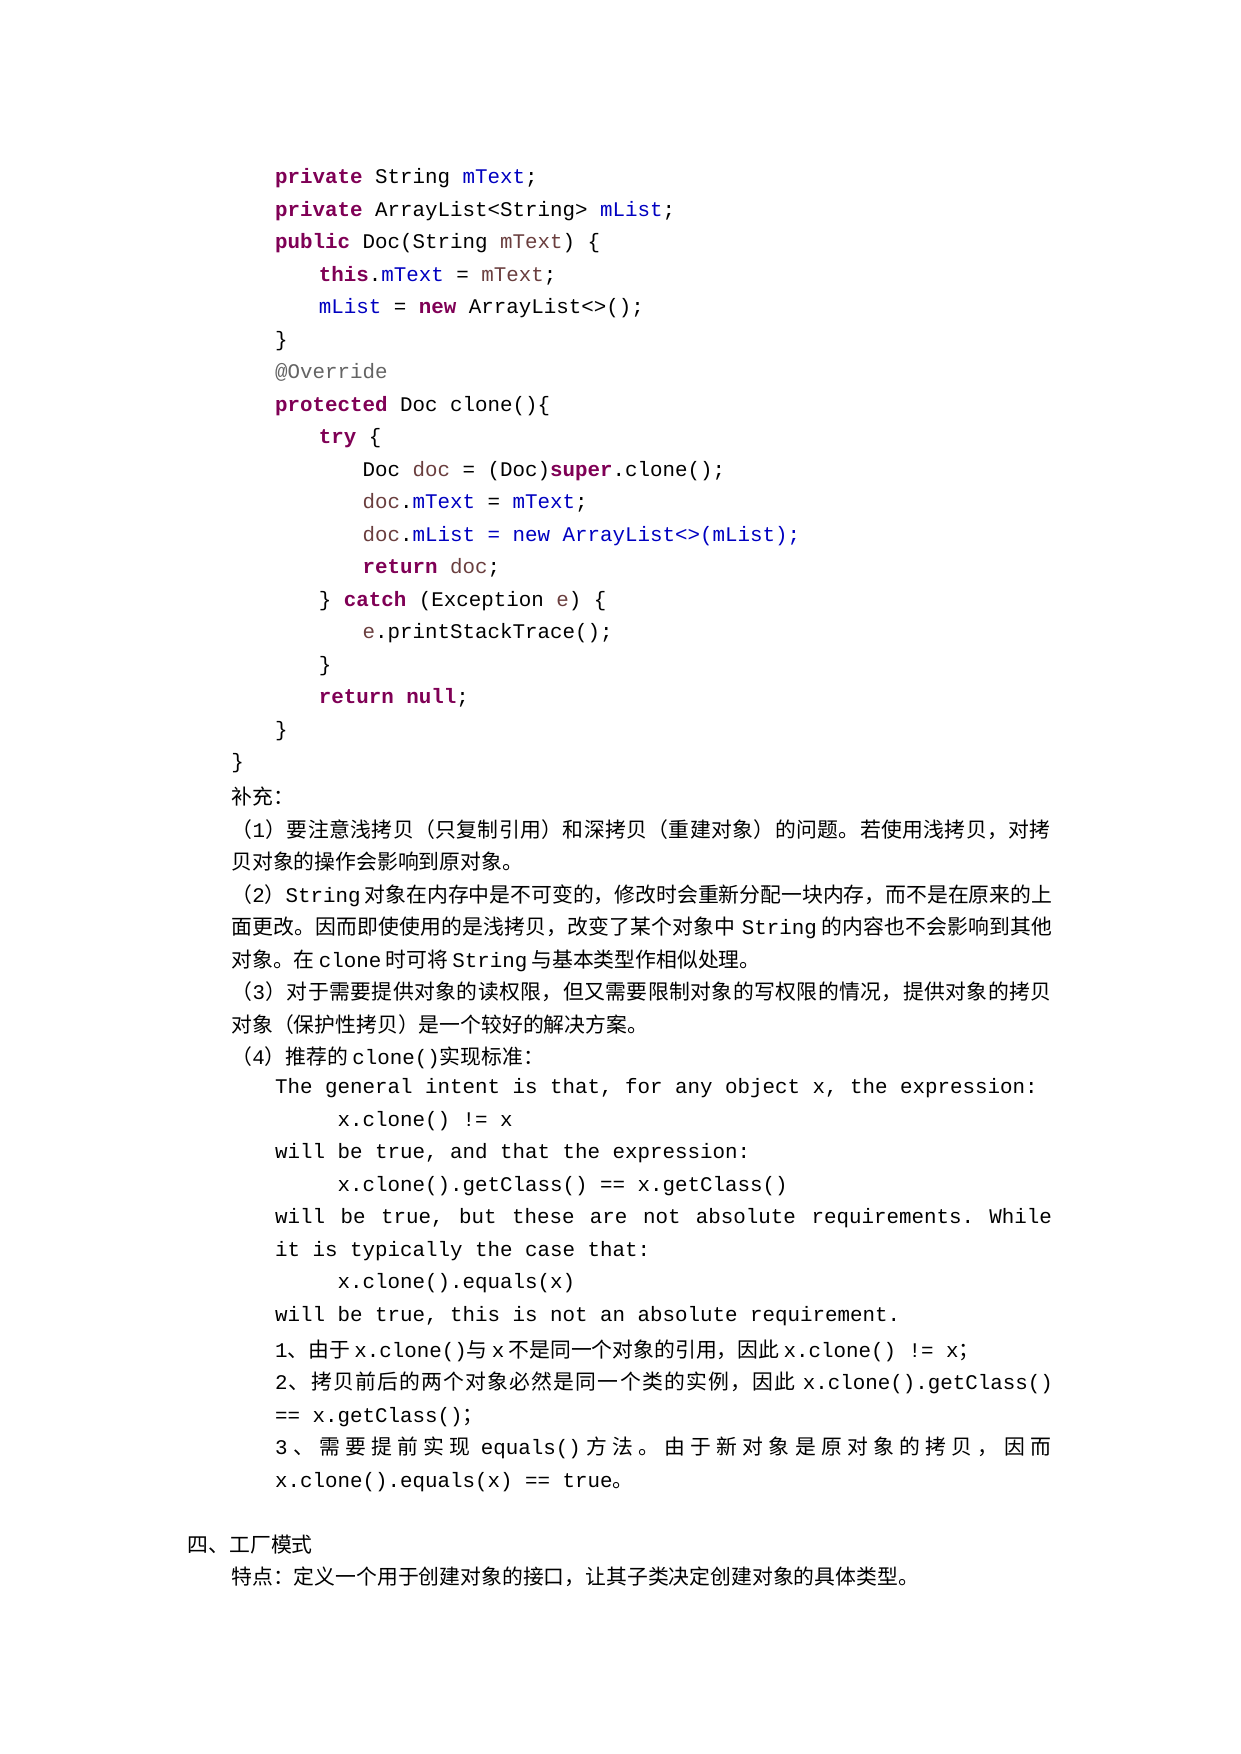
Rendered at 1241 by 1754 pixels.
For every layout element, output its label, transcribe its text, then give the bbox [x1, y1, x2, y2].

text 3、需要提前实现equals()方法。由于新对象是原对象的拷贝，因而x.clone().equals(x) == true。 [275, 1429, 1053, 1494]
text @Override [231, 357, 1053, 389]
text The general intent is that, for any object x, the expression: [275, 1072, 1053, 1104]
text this.mText = mText; [231, 259, 1053, 292]
text private ArrayList<String> mList; [231, 194, 1053, 227]
text } [231, 649, 1053, 682]
text Doc doc = (Doc)super.clone(); [231, 454, 1053, 487]
text private String mText; [231, 162, 1053, 194]
text doc.mText = mText; [231, 487, 1053, 519]
text x.clone() != x [275, 1104, 1053, 1137]
text 2、拷贝前后的两个对象必然是同一个类的实例，因此x.clone().getClass() == x.getClass()； [275, 1364, 1053, 1429]
text 四、工厂模式 [187, 1527, 1053, 1559]
text e.printStackTrace(); [231, 617, 1053, 649]
text will be true, but these are not absolute requirements. While it is typically the case that: [275, 1202, 1053, 1267]
text will be true, this is not an absolute requirement. [275, 1299, 1053, 1332]
text （3）对于需要提供对象的读权限，但又需要限制对象的写权限的情况，提供对象的拷贝对象（保护性拷贝）是一个较好的解决方案。 [231, 974, 1053, 1039]
text } [231, 324, 1053, 357]
text 1、由于x.clone()与x不是同一个对象的引用，因此x.clone() != x； [275, 1332, 1053, 1364]
text mList = new ArrayList<>(); [231, 292, 1053, 324]
text try { [231, 422, 1053, 454]
text （4）推荐的clone()实现标准： [231, 1039, 1053, 1072]
text will be true, and that the expression: [275, 1137, 1053, 1169]
text x.clone().getClass() == x.getClass() [275, 1169, 1053, 1202]
text return null; [231, 682, 1053, 714]
text return doc; [231, 552, 1053, 584]
text } [231, 714, 1053, 747]
text x.clone().equals(x) [275, 1267, 1053, 1299]
text 补充： [231, 779, 1053, 812]
text public Doc(String mText) { [231, 227, 1053, 259]
text doc.mList = new ArrayList<>(mList); [231, 519, 1053, 552]
text 特点：定义一个用于创建对象的接口，让其子类决定创建对象的具体类型。 [187, 1559, 1053, 1592]
text } catch (Exception e) { [231, 584, 1053, 617]
text } [231, 747, 1053, 779]
text （1）要注意浅拷贝（只复制引用）和深拷贝（重建对象）的问题。若使用浅拷贝，对拷贝对象的操作会影响到原对象。 [231, 812, 1053, 877]
text protected Doc clone(){ [231, 389, 1053, 422]
text （2）String对象在内存中是不可变的，修改时会重新分配一块内存，而不是在原来的上面更改。因而即使使用的是浅拷贝，改变了某个对象中String的内容也不会影响到其他对象。在clone时可将String与基本类型作相似处理。 [231, 877, 1053, 974]
